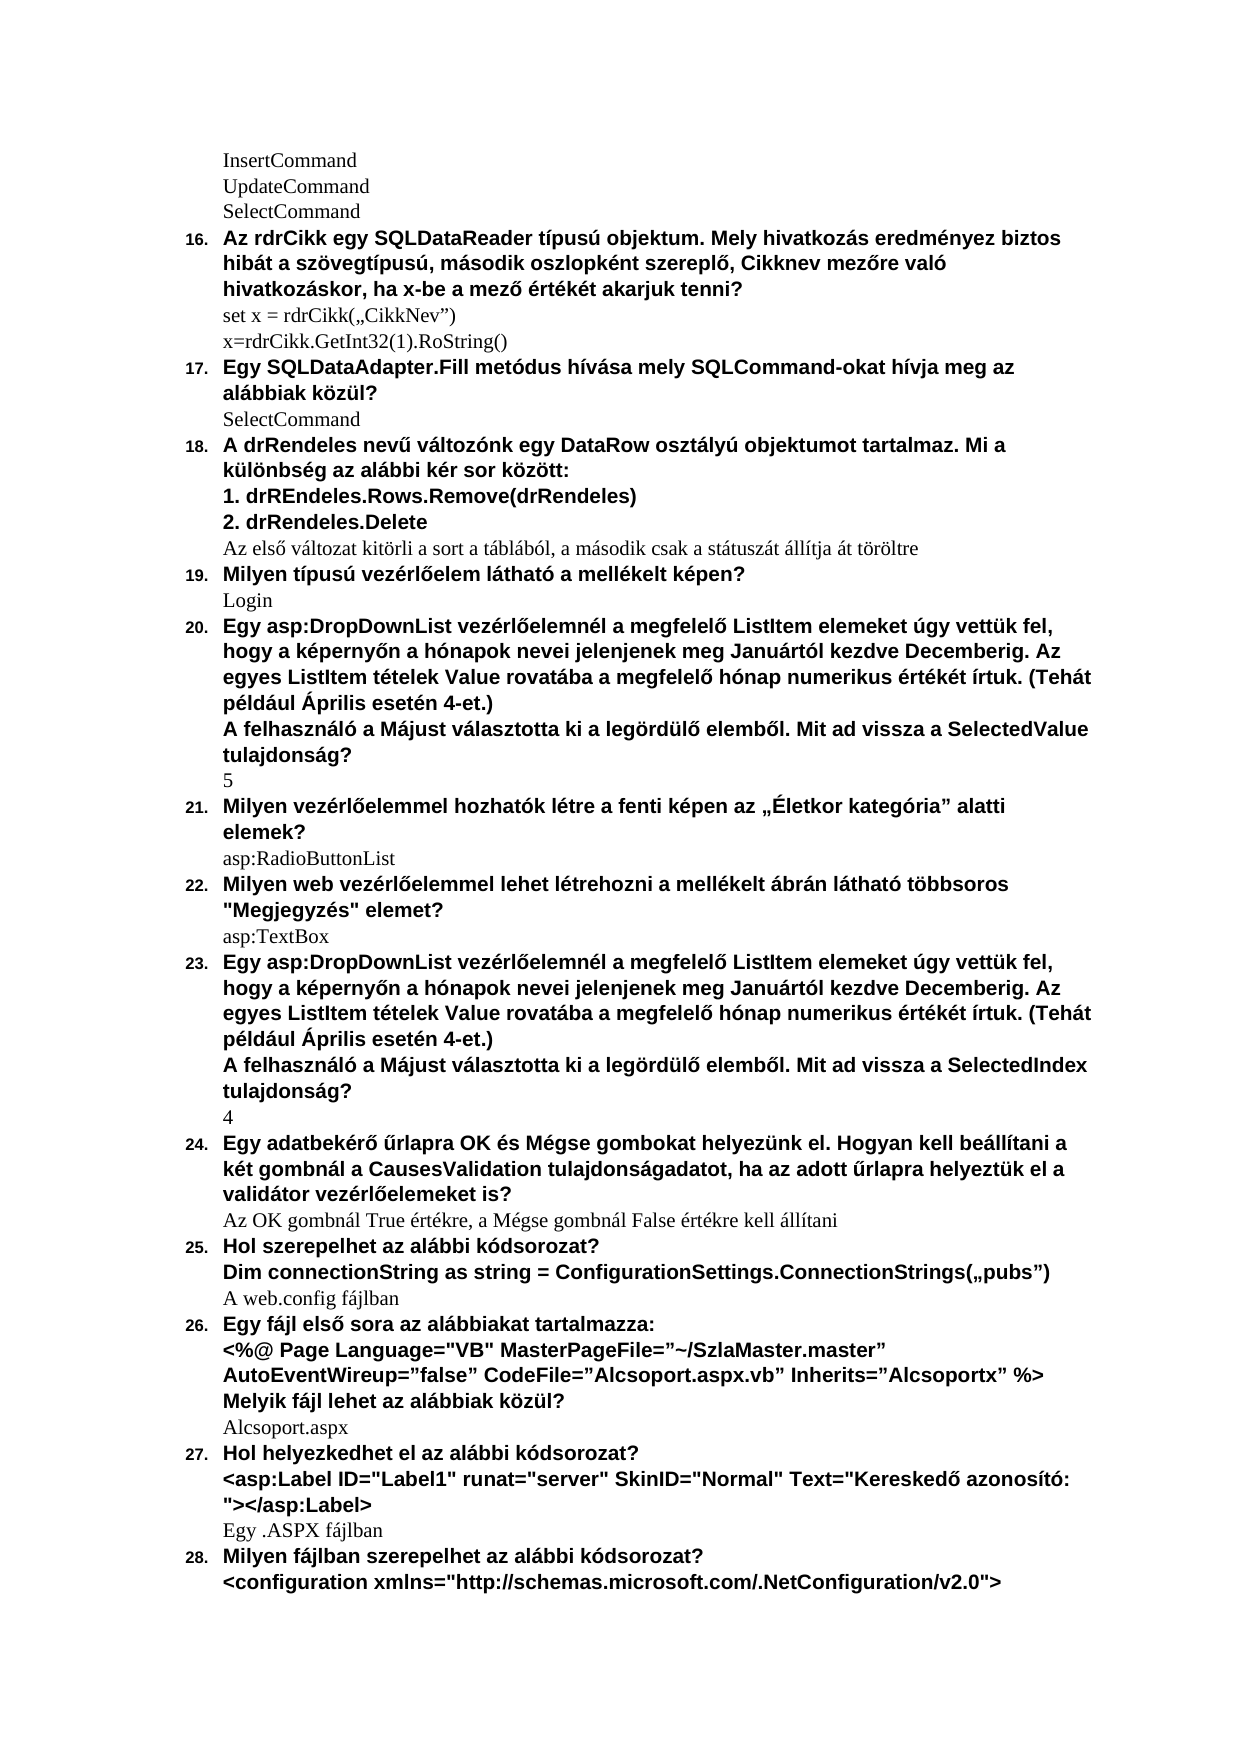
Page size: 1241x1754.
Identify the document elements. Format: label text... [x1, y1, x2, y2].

list Az rdrCikk egy SQLDataReader típusú objektum. Mely hivatkozás eredményez biztos hibát a szövegtípusú, második oszlopként szereplő, Cikknev mezőre való hivatkozáskor, ha x-be a mező értékét akarjuk tenni? [185, 225, 1093, 301]
list Egy asp:DropDownList vezérlőelemnél a megfelelő ListItem elemeket úgy vettük fel, hogy a képernyőn a hónapok nevei jelenjenek meg Januártól kezdve Decemberig. Az egyes ListItem tételek Value rovatába a megfelelő hónap numerikus értékét írtuk. (Tehát például Április esetén 4-et.) A felhasználó a Májust választotta ki a legördülő elemből. Mit ad vissza a SelectedValue tulajdonság? [185, 613, 1093, 767]
list set x = rdrCikk(„CikkNev”) x=rdrCikk.GetInt32(1).RoString() [223, 303, 1093, 353]
list Az OK gombnál True értékre, a Mégse gombnál False értékre kell állítani [223, 1208, 1093, 1232]
list Alcsoport.aspx [223, 1415, 1093, 1439]
list asp:RadioButtonList [223, 846, 1093, 870]
list Az első változat kitörli a sort a táblából, a második csak a státuszát állítja át töröltre [223, 536, 1093, 560]
list Egy fájl első sora az alábbiakat tartalmazza: <%@ Page Language="VB" MasterPageFile=”~/SzlaMaster.master” AutoEventWireup=”false” CodeFile=”Alcsoport.aspx.vb” Inherits=”Alcsoportx” %> Melyik fájl lehet az alábbiak közül? [185, 1312, 1093, 1413]
list A web.config fájlban [223, 1286, 1093, 1310]
list Egy .ASPX fájlban [223, 1518, 1093, 1542]
list Egy SQLDataAdapter.Fill metódus hívása mely SQLCommand-okat hívja meg az alábbiak közül? [185, 355, 1093, 404]
list 2. drRendeles.Delete [223, 510, 1093, 534]
list 4 [223, 1104, 1093, 1129]
list 5 [223, 768, 1093, 792]
list A drRendeles nevű változónk egy DataRow osztályú objektumot tartalmaz. Mi a különbség az alábbi kér sor között: 1. drREndeles.Rows.Remove(drRendeles) [185, 432, 1093, 508]
list Egy asp:DropDownList vezérlőelemnél a megfelelő ListItem elemeket úgy vettük fel, hogy a képernyőn a hónapok nevei jelenjenek meg Januártól kezdve Decemberig. Az egyes ListItem tételek Value rovatába a megfelelő hónap numerikus értékét írtuk. (Tehát például Április esetén 4-et.) A felhasználó a Májust választotta ki a legördülő elemből. Mit ad vissza a SelectedIndex tulajdonság? [185, 949, 1093, 1103]
list Hol helyezkedhet el az alábbi kódsorozat? <asp:Label ID="Label1" runat="server" SkinID="Normal" Text="Kereskedő azonosító: "></asp:Label> [185, 1441, 1093, 1516]
list Egy adatbekérő űrlapra OK és Mégse gombokat helyezünk el. Hogyan kell beállítani a két gombnál a CausesValidation tulajdonságadatot, ha az adott űrlapra helyeztük el a validátor vezérlőelemeket is? [185, 1131, 1093, 1206]
list Login [223, 587, 1093, 612]
list Hol szerepelhet az alábbi kódsorozat? Dim connectionString as string = ConfigurationSettings.ConnectionStrings(„pubs”) [185, 1234, 1093, 1284]
list SelectCommand [223, 406, 1093, 431]
list Milyen vezérlőelemmel hozhatók létre a fenti képen az „Életkor kategória” alatti elemek? [185, 794, 1093, 844]
list InsertCommand UpdateCommand SelectCommand [223, 148, 1093, 223]
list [185, 1544, 1093, 1594]
list Milyen web vezérlőelemmel lehet létrehozni a mellékelt ábrán látható többsoros "Megjegyzés" elemet? asp:TextBox [185, 872, 1093, 948]
list Milyen típusú vezérlőelem látható a mellékelt képen? [185, 562, 1093, 586]
